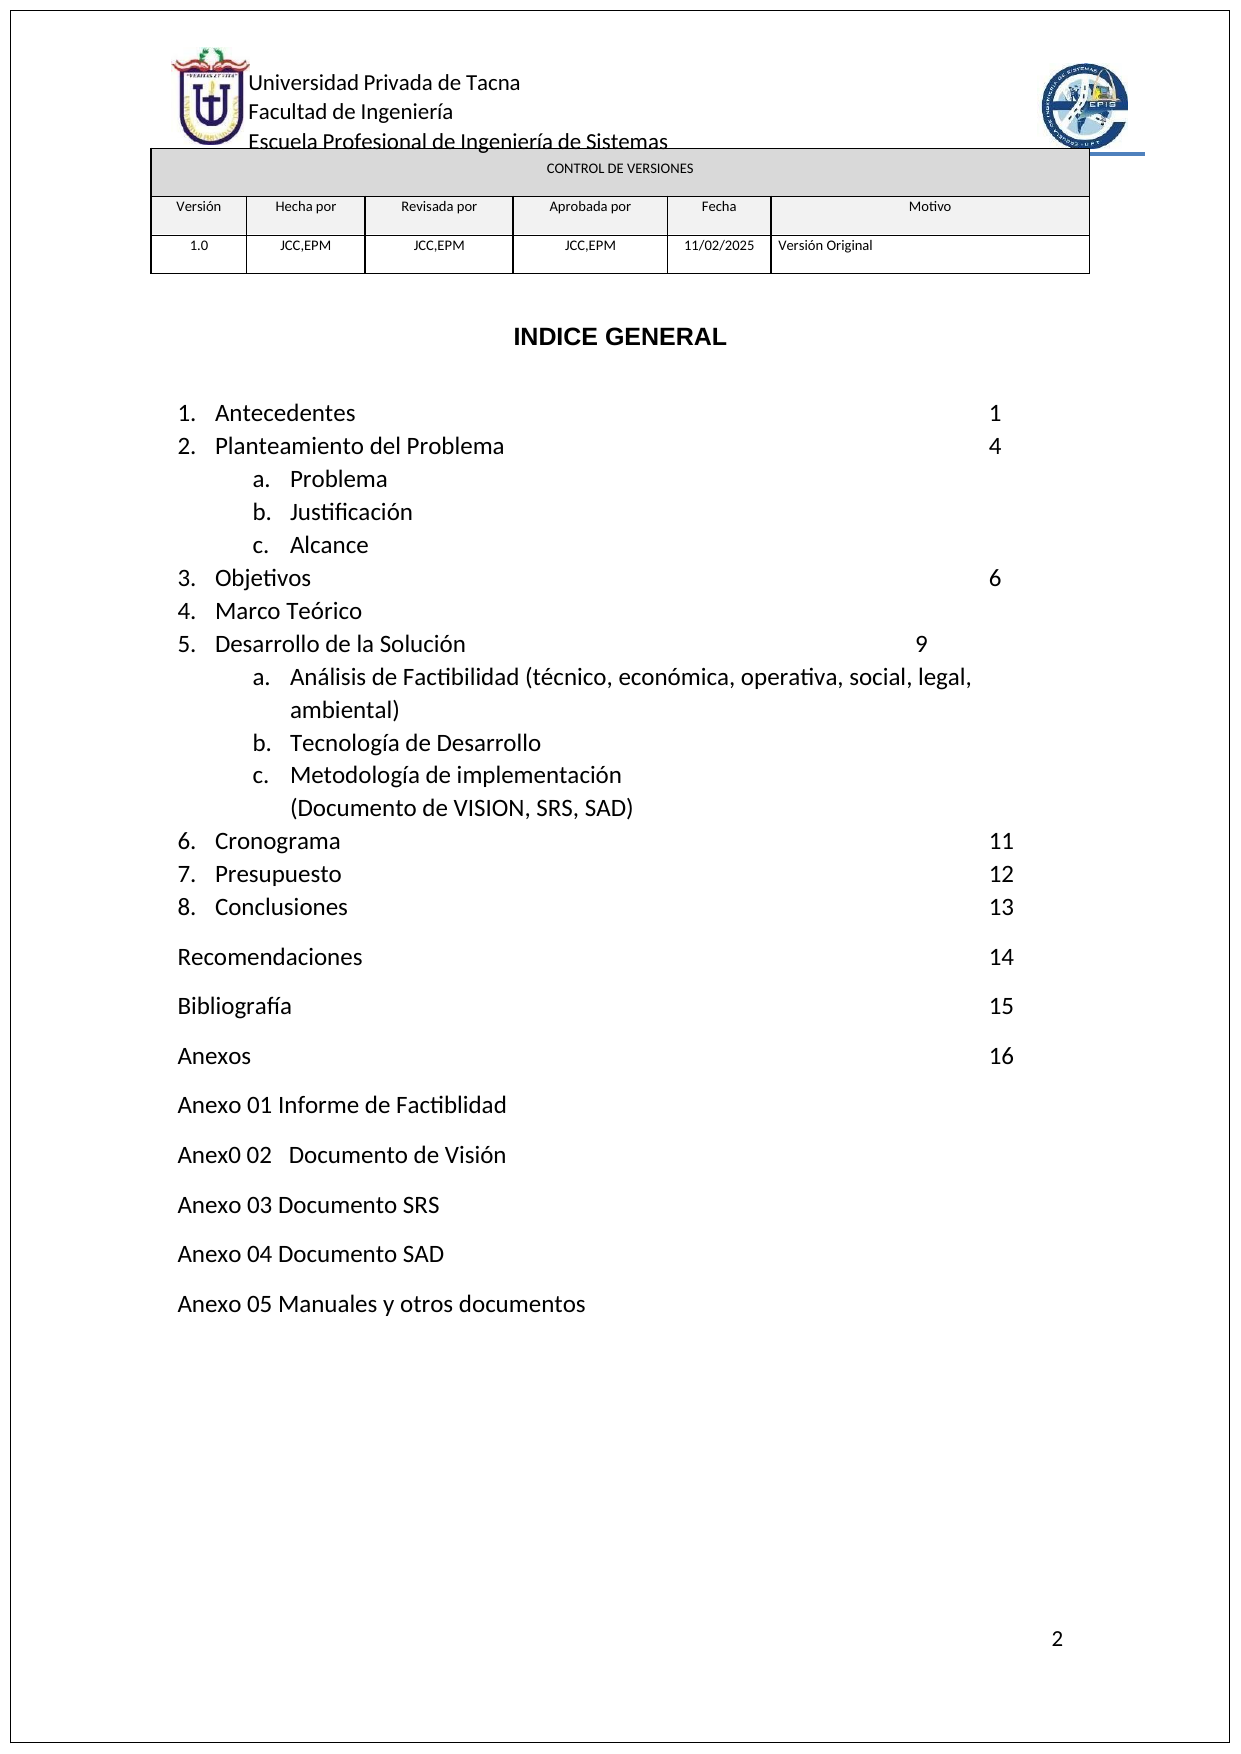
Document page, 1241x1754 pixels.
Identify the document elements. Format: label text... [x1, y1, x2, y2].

table_cell Versión [152, 197, 246, 234]
list Alcance [252, 529, 1063, 560]
list (Documento de VISION, SRS, SAD) [290, 792, 1063, 823]
list Presupuesto 12 [177, 858, 1063, 889]
text Anexo 03 Documento SRS [177, 1189, 1063, 1219]
list Conclusiones 13 [177, 891, 1063, 922]
table_cell Aprobada por [514, 197, 667, 234]
text Anexos 16 [177, 1040, 1063, 1071]
text Bibliografía 15 [177, 990, 1063, 1021]
picture [1037, 63, 1128, 149]
list Justificación [252, 496, 1063, 527]
table_header CONTROL DE VERSIONES [152, 149, 1089, 196]
text Recomendaciones 14 [177, 941, 1063, 971]
list Análisis de Factibilidad (técnico, económica, operativa, social, legal, ambiental) [252, 661, 1063, 724]
table_cell Fecha [668, 197, 770, 234]
table_cell JCC,EPM [247, 236, 364, 273]
list Antecedentes 1 [177, 397, 1063, 428]
list Objetivos 6 [177, 562, 1063, 593]
list Desarrollo de la Solución 9 [177, 628, 1063, 658]
list Metodología de implementación [252, 759, 1063, 790]
list Planteamiento del Problema 4 [177, 430, 1063, 461]
text Anexo 01 Informe de Factiblidad [177, 1089, 1063, 1120]
text Anex0 02 Documento de Visión [177, 1139, 1063, 1170]
title INDICE GENERAL [177, 322, 1063, 351]
table_cell Hecha por [247, 197, 364, 234]
table_cell 11/02/2025 [668, 236, 770, 273]
table_cell Motivo [772, 197, 1089, 234]
text Anexo 04 Documento SAD [177, 1238, 1063, 1269]
list Marco Teórico [177, 595, 1063, 626]
list Cronograma 11 [177, 825, 1063, 856]
table_cell 1.0 [152, 236, 246, 273]
table_cell JCC,EPM [514, 236, 667, 273]
table_cell Versión Original [772, 236, 1089, 273]
text Anexo 05 Manuales y otros documentos [177, 1288, 1063, 1318]
picture [171, 47, 250, 145]
list Problema [252, 463, 1063, 494]
table_cell JCC,EPM [366, 236, 512, 273]
table_cell Revisada por [366, 197, 512, 234]
list Tecnología de Desarrollo [252, 727, 1063, 757]
